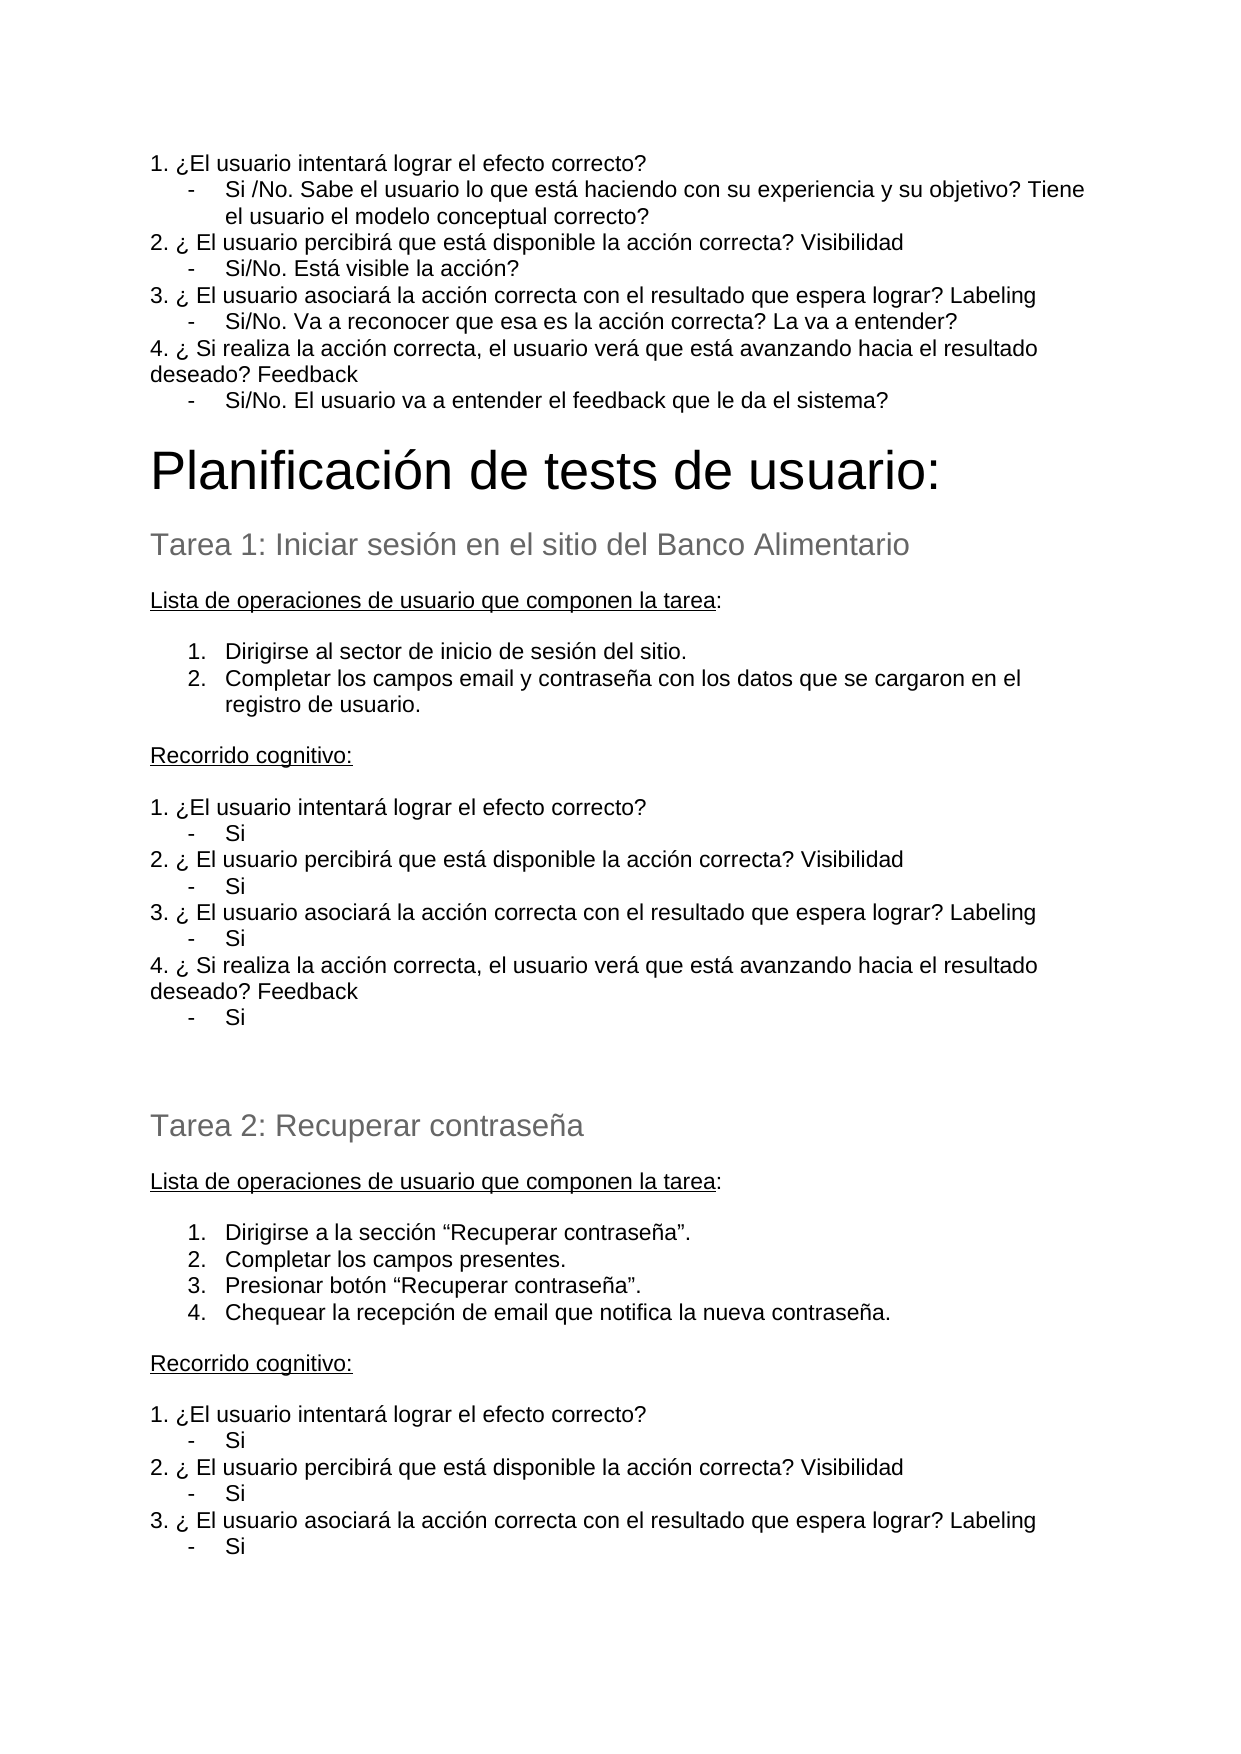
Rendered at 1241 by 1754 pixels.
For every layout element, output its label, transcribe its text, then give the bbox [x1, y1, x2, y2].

list Chequear la recepción de email que notifica la nueva contraseña. [187, 1298, 1090, 1325]
text 3. ¿ El usuario asociará la acción correcta con el resultado que espera lograr? Labeling [150, 282, 1090, 308]
list Si [187, 873, 1090, 899]
list Presionar botón “Recuperar contraseña”. [187, 1272, 1090, 1298]
list Si [187, 925, 1090, 952]
text 2. ¿ El usuario percibirá que está disponible la acción correcta? Visibilidad [150, 846, 1090, 873]
text Recorrido cognitivo: [150, 1350, 1090, 1376]
text 4. ¿ Si realiza la acción correcta, el usuario verá que está avanzando hacia el resultado deseado? Feedback [150, 952, 1090, 1004]
list Si [187, 1480, 1090, 1507]
text Recorrido cognitivo: [150, 742, 1090, 768]
text 2. ¿ El usuario percibirá que está disponible la acción correcta? Visibilidad [150, 229, 1090, 255]
title Planificación de tests de usuario: [150, 438, 1090, 501]
list Si [187, 820, 1090, 846]
list Completar los campos presentes. [187, 1246, 1090, 1272]
list Si [187, 1533, 1090, 1559]
list Si/No. El usuario va a entender el feedback que le da el sistema? [187, 387, 1090, 413]
text Lista de operaciones de usuario que componen la tarea: [150, 1168, 1090, 1194]
list Si [187, 1427, 1090, 1454]
text 3. ¿ El usuario asociará la acción correcta con el resultado que espera lograr? Labeling [150, 899, 1090, 925]
list Si [187, 1004, 1090, 1031]
text 2. ¿ El usuario percibirá que está disponible la acción correcta? Visibilidad [150, 1454, 1090, 1480]
text 1. ¿El usuario intentará lograr el efecto correcto? [150, 1401, 1090, 1427]
text 3. ¿ El usuario asociará la acción correcta con el resultado que espera lograr? Labeling [150, 1507, 1090, 1533]
subtitle Tarea 1: Iniciar sesión en el sitio del Banco Alimentario [150, 526, 1090, 562]
subtitle Tarea 2: Recuperar contraseña [150, 1107, 1090, 1143]
text Lista de operaciones de usuario que componen la tarea: [150, 587, 1090, 613]
list Dirigirse al sector de inicio de sesión del sitio. [187, 638, 1090, 664]
text 1. ¿El usuario intentará lograr el efecto correcto? [150, 150, 1090, 176]
list Si /No. Sabe el usuario lo que está haciendo con su experiencia y su objetivo? Tiene el usuario el modelo conceptual correcto? [187, 176, 1090, 229]
list Si/No. Va a reconocer que esa es la acción correcta? La va a entender? [187, 308, 1090, 334]
list Dirigirse a la sección “Recuperar contraseña”. [187, 1219, 1090, 1246]
list Completar los campos email y contraseña con los datos que se cargaron en el registro de usuario. [187, 664, 1090, 717]
list Si/No. Está visible la acción? [187, 255, 1090, 282]
text 1. ¿El usuario intentará lograr el efecto correcto? [150, 793, 1090, 820]
text 4. ¿ Si realiza la acción correcta, el usuario verá que está avanzando hacia el resultado deseado? Feedback [150, 334, 1090, 387]
